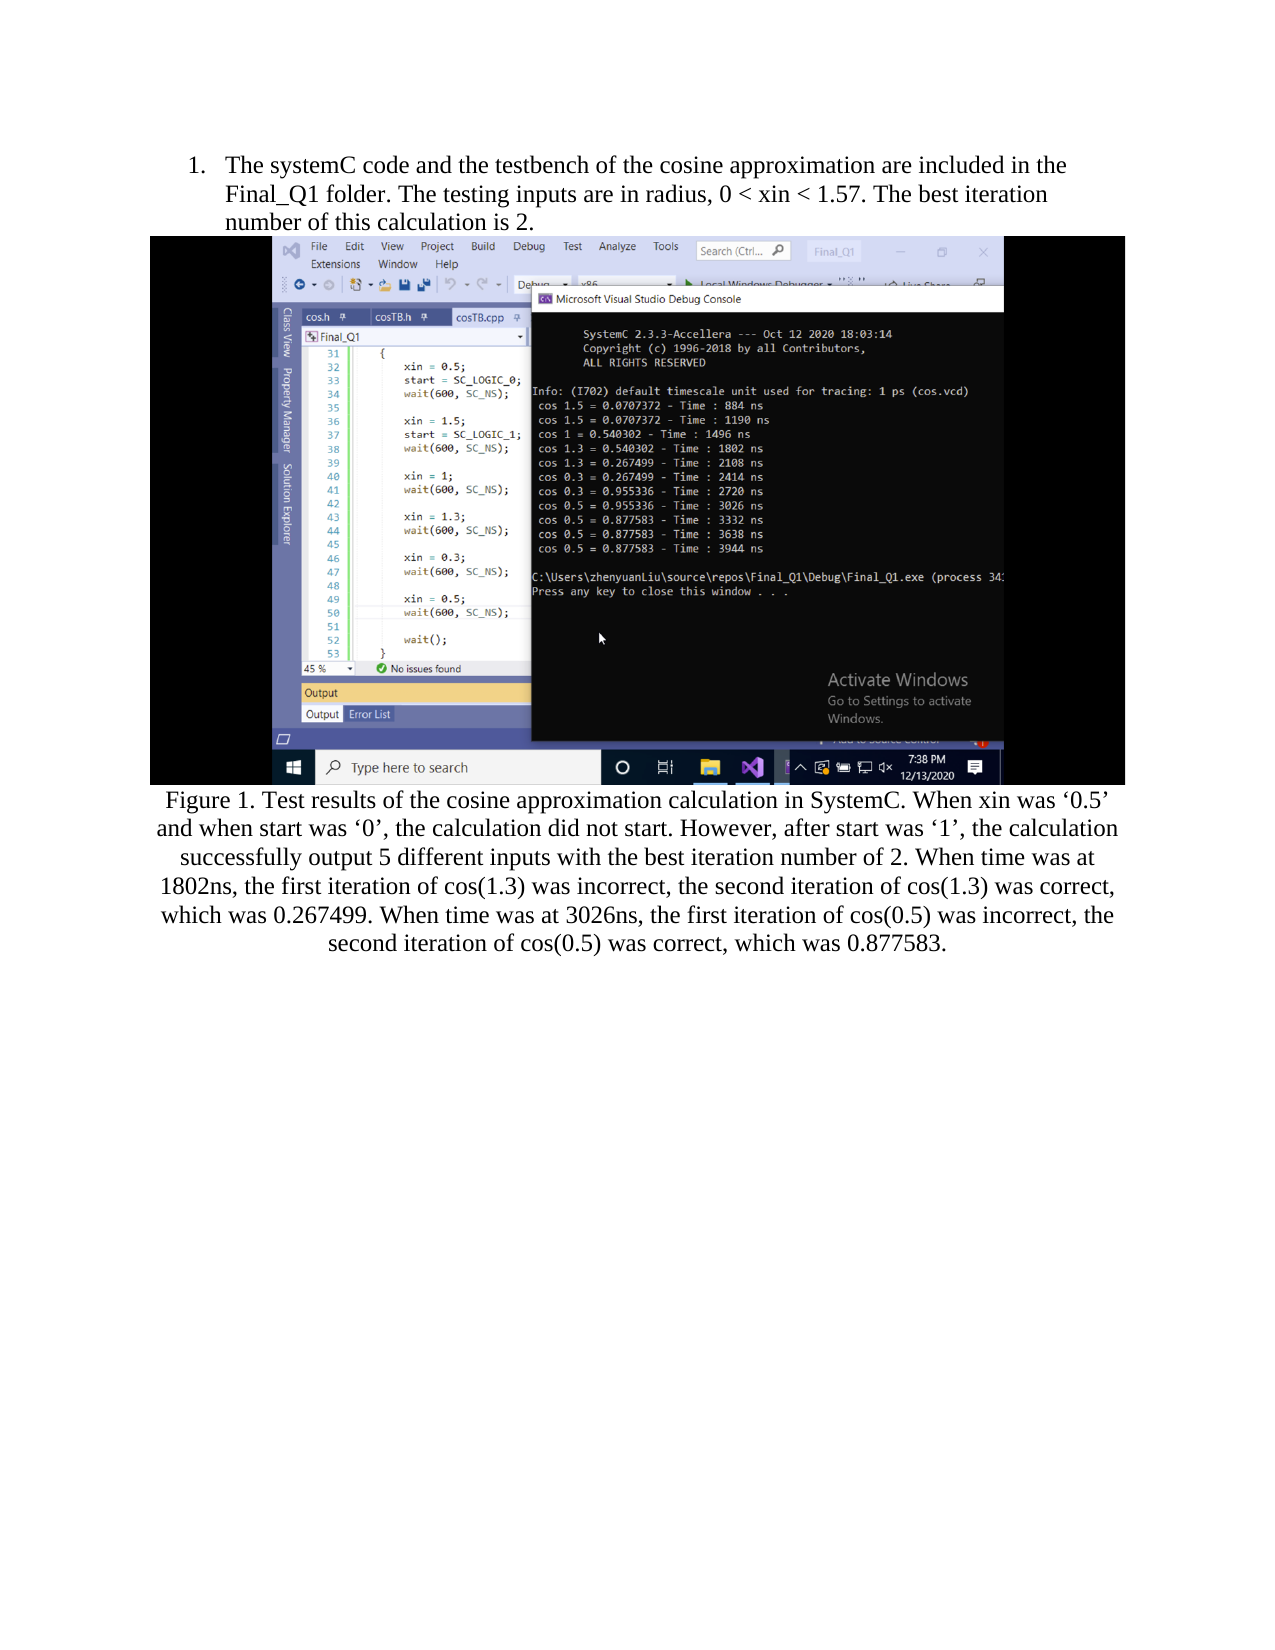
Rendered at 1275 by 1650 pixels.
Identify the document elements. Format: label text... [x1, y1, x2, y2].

text Figure 1. Test results of the cosine approximation calculation in SystemC. When xin was ‘0.5’ and when start was ‘0’, the calculation did not start. However, after start was ‘1’, the calculation successfully output 5 different inputs with the best iteration number of 2. When time was at 1802ns, the first iteration of cos(1.3) was incorrect, the second iteration of cos(1.3) was correct, which was 0.267499. When time was at 3026ns, the first iteration of cos(0.5) was incorrect, the second iteration of cos(0.5) was correct, which was 0.877583. [150, 785, 1125, 957]
picture [150, 236, 1125, 785]
list The systemC code and the testbench of the cosine approximation are included in the Final_Q1 folder. The testing inputs are in radius, 0 < xin < 1.57. The best iteration number of this calculation is 2. [187, 150, 1125, 236]
